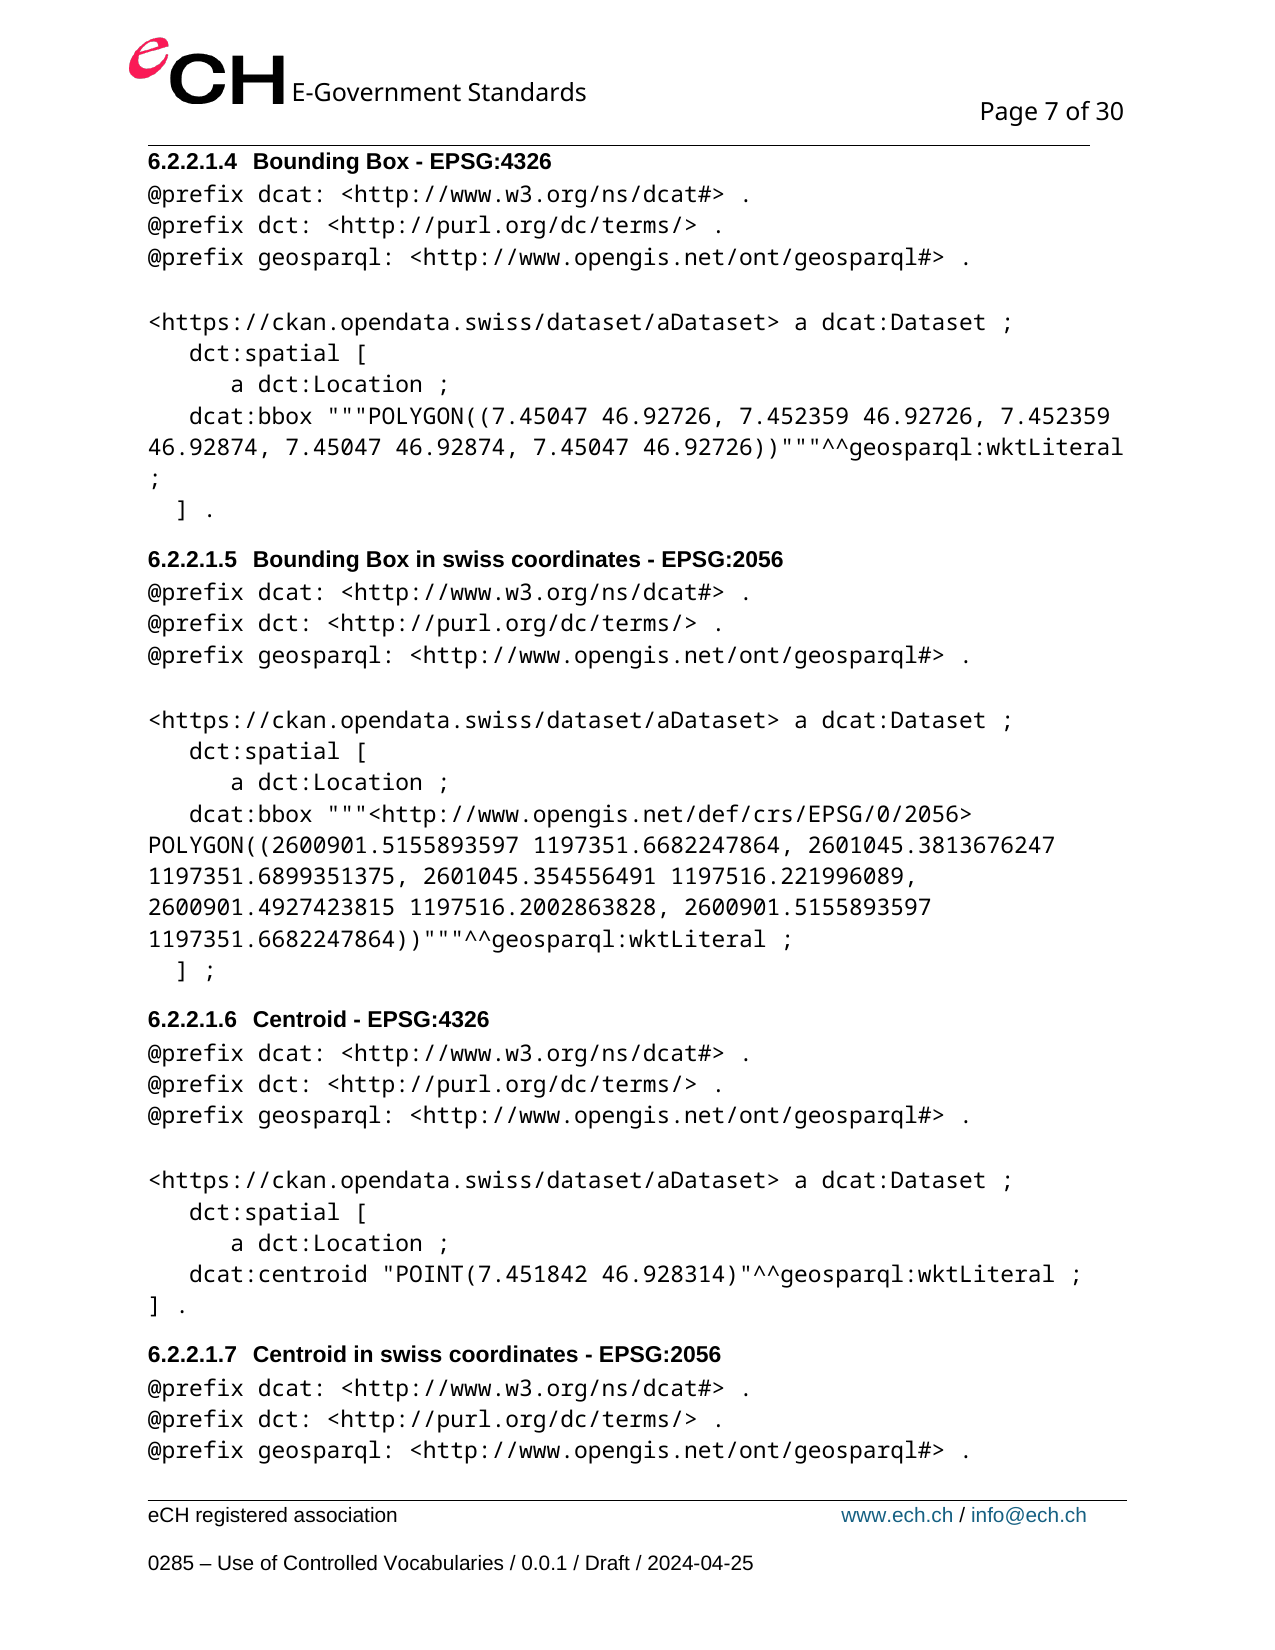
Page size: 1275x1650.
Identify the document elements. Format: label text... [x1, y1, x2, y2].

subtitle Centroid - EPSG:4326 [148, 1006, 1127, 1032]
picture [129, 37, 405, 167]
subtitle Centroid in swiss coordinates - EPSG:2056 [148, 1341, 1127, 1368]
subtitle Bounding Box in swiss coordinates - EPSG:2056 [148, 546, 1127, 572]
subtitle Bounding Box - EPSG:4326 [148, 148, 1127, 174]
text @prefix dcat: <http://www.w3.org/ns/dcat#> . @prefix dct: <http://purl.org/dc/terms/> . @prefix geosparql: <http://www.opengis.net/ont/geosparql#> . <https://ckan.opendata.swiss/dataset/aDataset> a dcat:Dataset ; dct:spatial [ a dct:Location ; dcat:centroid "POINT(7.451842 46.928314)"^^geosparql:wktLiteral ; ] . [148, 1036, 1127, 1321]
text @prefix dcat: <http://www.w3.org/ns/dcat#> . @prefix dct: <http://purl.org/dc/terms/> . @prefix geosparql: <http://www.opengis.net/ont/geosparql#> . <https://ckan.opendata.swiss/dataset/aDataset> a dcat:Dataset ; dct:spatial [ a dct:Location ; dcat:bbox """<http://www.opengis.net/def/crs/EPSG/0/2056> POLYGON((2600901.5155893597 1197351.6682247864, 2601045.3813676247 1197351.6899351375, 2601045.354556491 1197516.221996089, 2600901.4927423815 1197516.2002863828, 2600901.5155893597 1197351.6682247864))"""^^geosparql:wktLiteral ; ] ; [148, 576, 1127, 985]
text @prefix dcat: <http://www.w3.org/ns/dcat#> . @prefix dct: <http://purl.org/dc/terms/> . @prefix geosparql: <http://www.opengis.net/ont/geosparql#> . <https://ckan.opendata.swiss/dataset/aDataset> a dcat:Dataset ; dct:spatial [ a dct:Location ; dcat:bbox """POLYGON((7.45047 46.92726, 7.452359 46.92726, 7.452359 46.92874, 7.45047 46.92874, 7.45047 46.92726))"""^^geosparql:wktLiteral ; ] . [148, 178, 1127, 525]
